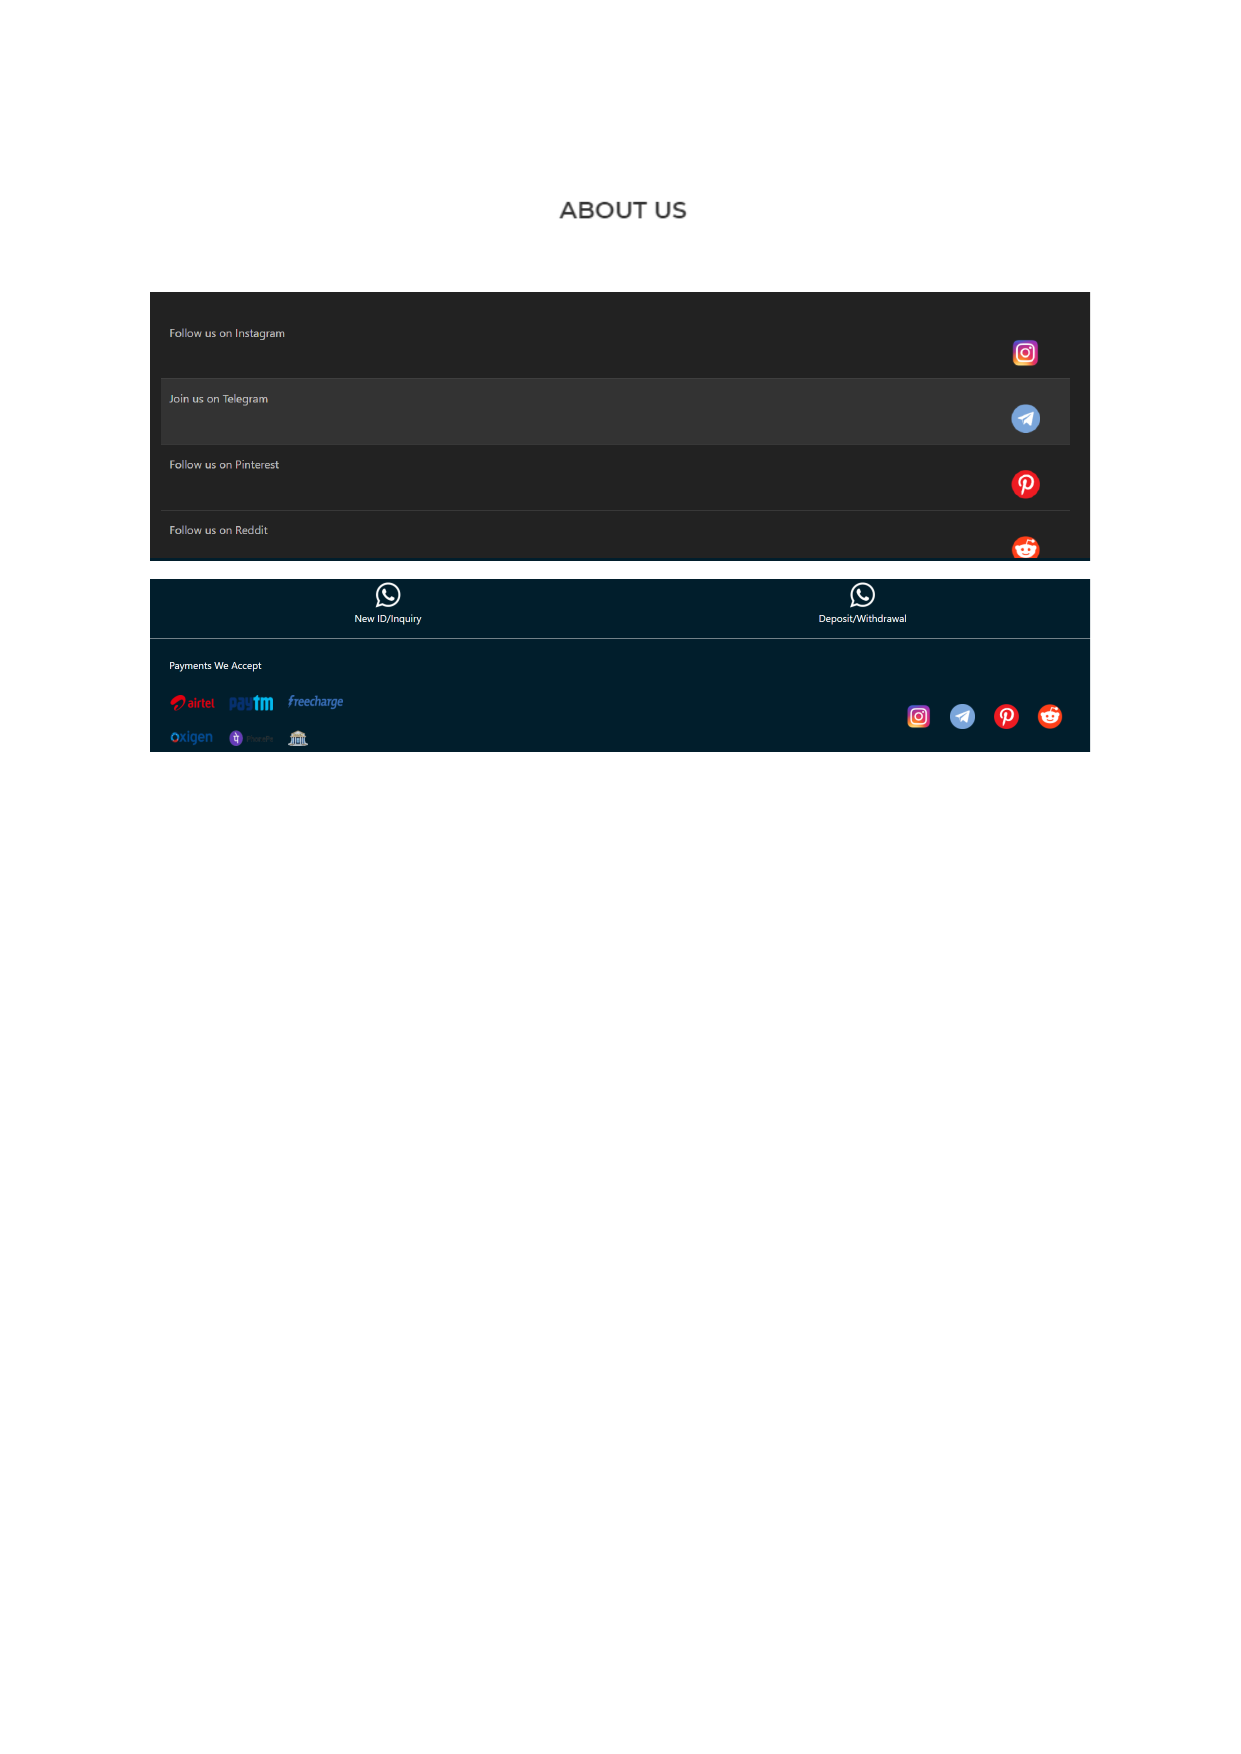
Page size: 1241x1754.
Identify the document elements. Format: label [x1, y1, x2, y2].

picture [150, 292, 1091, 561]
picture [476, 150, 774, 274]
picture [150, 579, 1091, 752]
